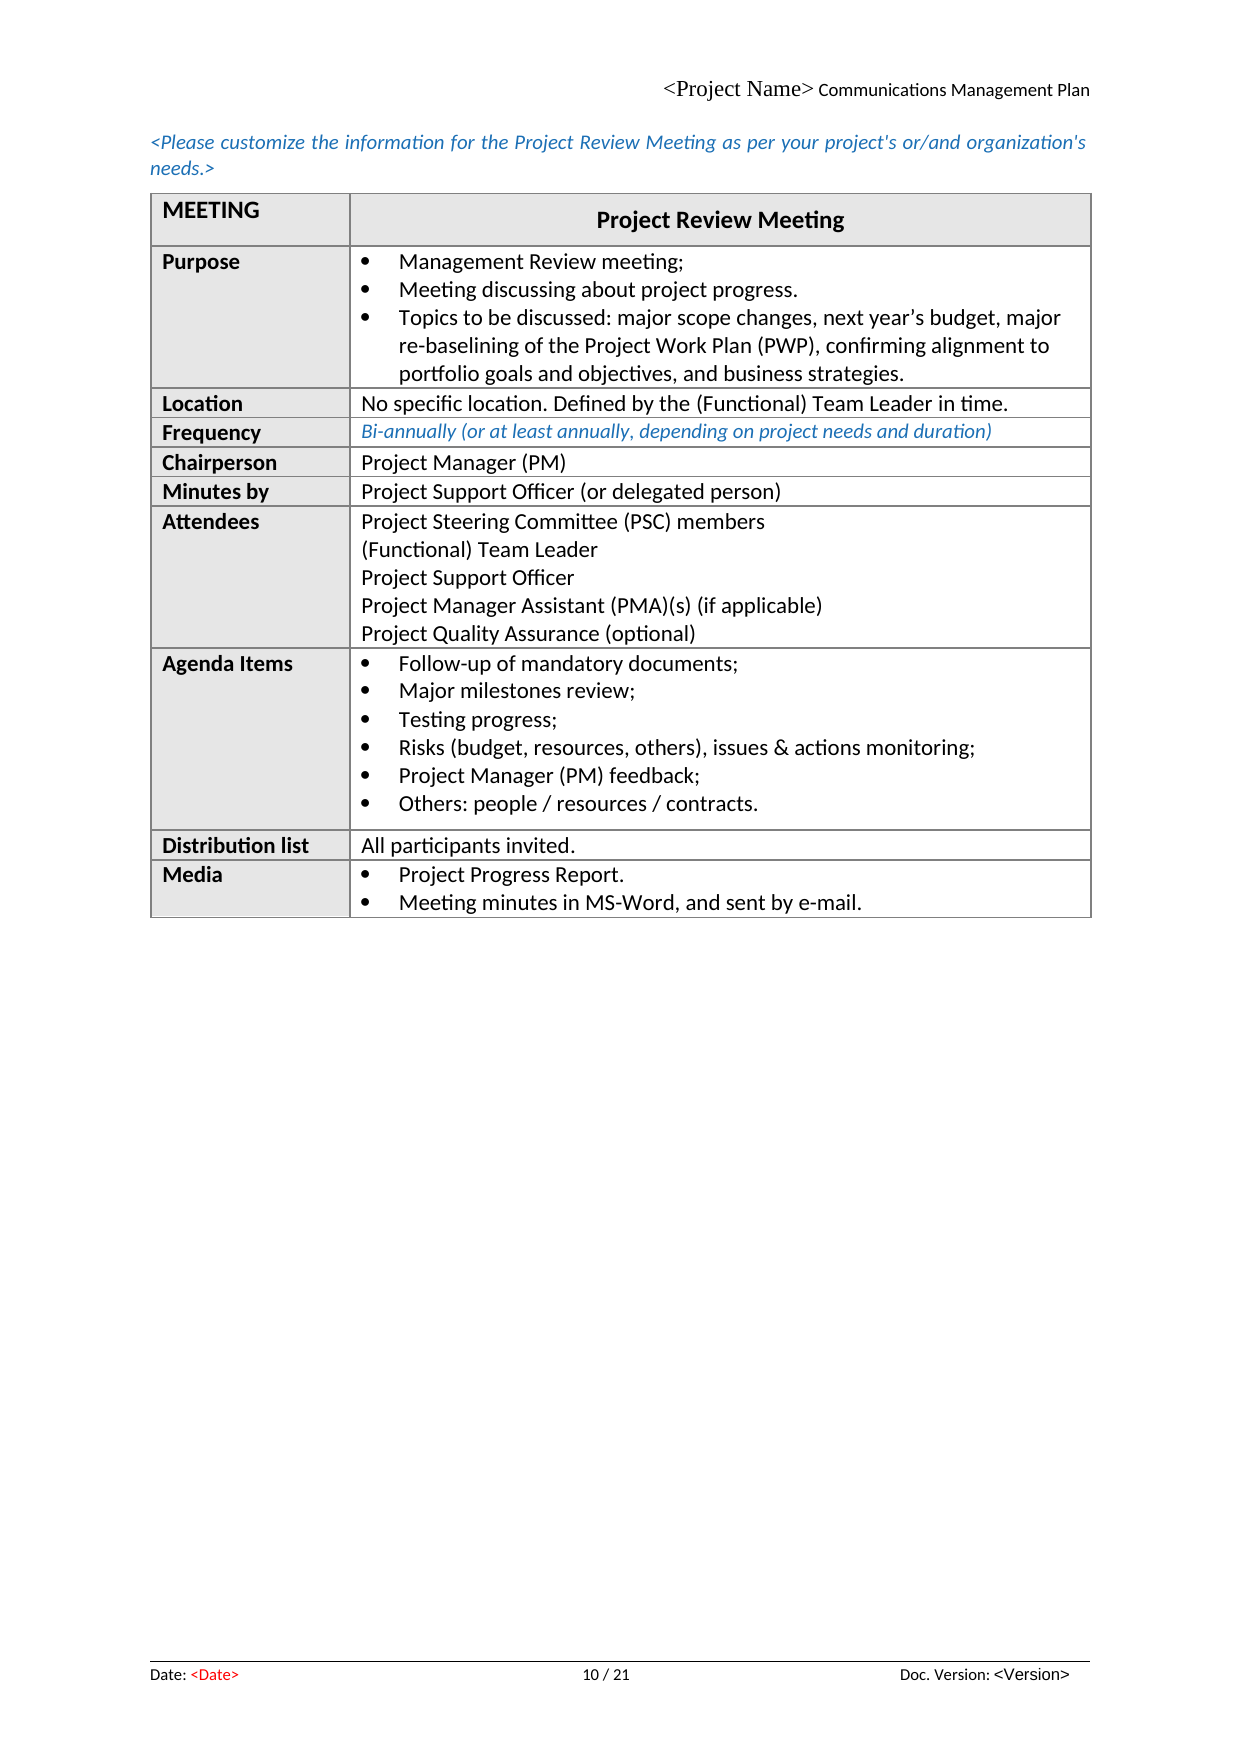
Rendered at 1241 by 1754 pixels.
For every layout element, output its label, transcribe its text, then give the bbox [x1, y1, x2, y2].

table_cell Bi-annually (or at least annually, depending on project needs and duration) [351, 418, 1090, 446]
text <Please customize the information for the Project Review Meeting as per your project's or/and organization's needs.> [150, 129, 1090, 180]
table_cell Purpose [152, 247, 349, 387]
table_cell No specific location. Defined by the (Functional) Team Leader in time. [351, 389, 1090, 417]
table_cell Chairperson [152, 448, 349, 476]
table_cell Project Progress Report. Meeting minutes in MS-Word, and sent by e-mail. [351, 861, 1090, 916]
table_cell Minutes by [152, 477, 349, 505]
table_cell All participants invited. [351, 831, 1090, 859]
table_cell Location [152, 389, 349, 417]
table_cell Media [152, 861, 349, 916]
table_cell Attendees [152, 507, 349, 647]
table_cell Distribution list [152, 831, 349, 859]
table_cell Project Steering Committee (PSC) members (Functional) Team Leader Project Support Officer Project Manager Assistant (PMA)(s) (if applicable) Project Quality Assurance (optional) [351, 507, 1090, 647]
table_cell Management Review meeting; Meeting discussing about project progress. Topics to be discussed: major scope changes, next year’s budget, major re-baselining of the Project Work Plan (PWP), confirming alignment to portfolio goals and objectives, and business strategies. [351, 247, 1090, 387]
table_cell Project Support Officer (or delegated person) [351, 477, 1090, 505]
table_header MEETING [152, 194, 349, 245]
table_cell Project Manager (PM) [351, 448, 1090, 476]
table_cell Frequency [152, 418, 349, 446]
table_header Project Review Meeting [351, 194, 1090, 245]
table_cell Agenda Items [152, 649, 349, 829]
table_cell Follow-up of mandatory documents; Major milestones review; Testing progress; Risks (budget, resources, others), issues & actions monitoring; Project Manager (PM) feedback; Others: people / resources / contracts. [351, 649, 1090, 829]
